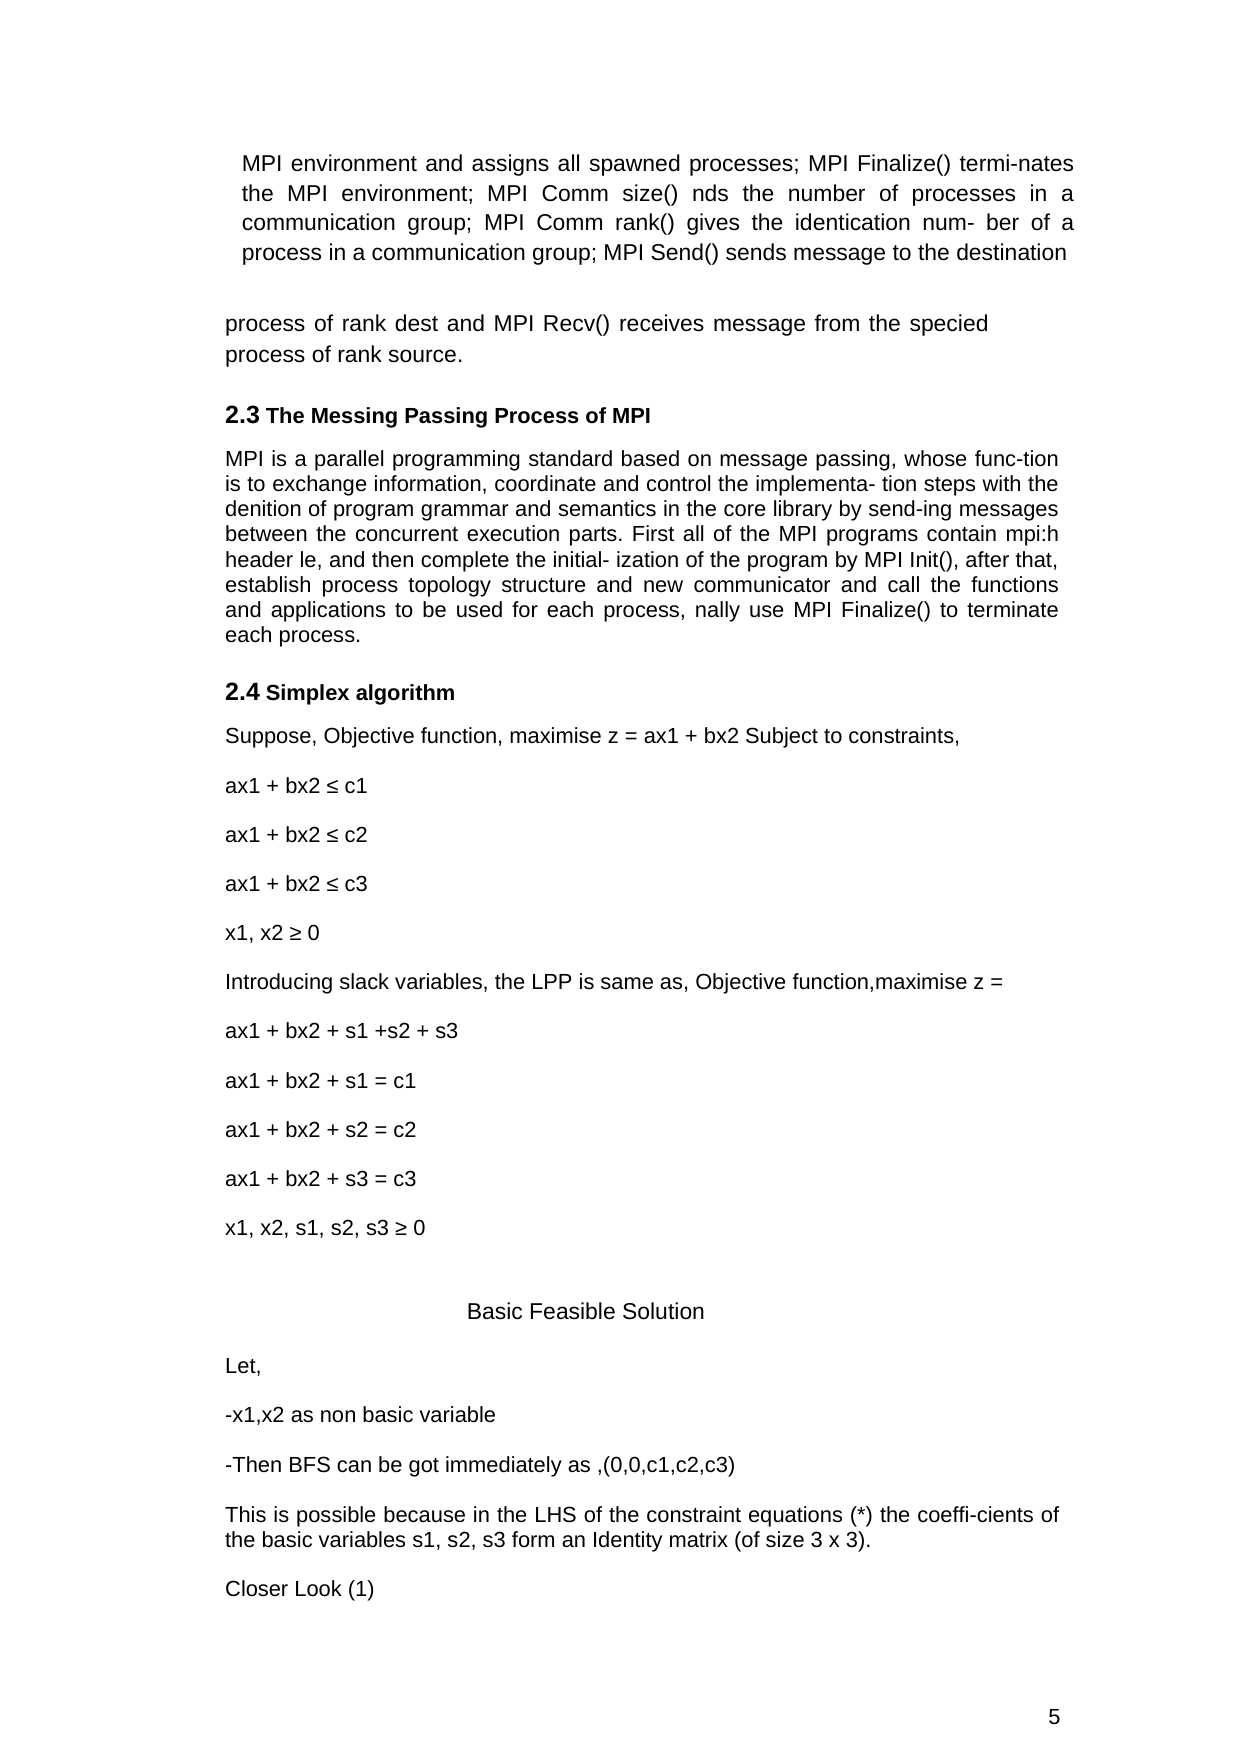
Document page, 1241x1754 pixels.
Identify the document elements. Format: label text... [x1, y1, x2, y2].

text ax1 + bx2 + s1 +s2 + s3 [225, 1018, 1060, 1044]
text ax1 + bx2 ≤ c2 [225, 822, 1060, 847]
text ax1 + bx2 ≤ c3 [225, 871, 1060, 896]
text Let, [225, 1353, 1060, 1378]
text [242, 150, 1075, 265]
text ax1 + bx2 + s3 = c3 [225, 1166, 1060, 1191]
text 2.3 The Messing Passing Process of MPI [225, 399, 1060, 428]
text Suppose, Objective function, maximise z = ax1 + bx2 Subject to constraints, [225, 723, 1060, 749]
text Closer Look (1) [225, 1576, 1060, 1601]
text Introducing slack variables, the LPP is same as, Objective function,maximise z = [225, 969, 1060, 994]
text MPI is a parallel programming standard based on message passing, whose func-tion is to exchange information, coordinate and control the implementa- tion steps with the denition of program grammar and semantics in the core library by send-ing messages between the concurrent execution parts. First all of the MPI programs contain mpi:h header le, and then complete the initial- ization of the program by MPI Init(), after that, establish process topology structure and new communicator and call the functions and applications to be used for each process, nally use MPI Finalize() to terminate each process. [225, 446, 1060, 647]
text This is possible because in the LHS of the constraint equations (*) the coeffi-cients of the basic variables s1, s2, s3 form an Identity matrix (of size 3 x 3). [225, 1501, 1060, 1552]
text Basic Feasible Solution [467, 1298, 1060, 1324]
text 2.4 Simplex algorithm [225, 677, 1060, 706]
text x1, x2 ≥ 0 [225, 920, 1060, 945]
text ax1 + bx2 ≤ c1 [225, 773, 1060, 798]
text ax1 + bx2 + s2 = c2 [225, 1117, 1060, 1142]
text ax1 + bx2 + s1 = c1 [225, 1068, 1060, 1093]
text x1, x2, s1, s2, s3 ≥ 0 [225, 1215, 1060, 1240]
text -x1,x2 as non basic variable [225, 1402, 1060, 1427]
text -Then BFS can be got immediately as ,(0,0,c1,c2,c3) [225, 1452, 1060, 1477]
text process of rank dest and MPI Recv() receives message from the specied process of rank source. [164, 310, 998, 367]
